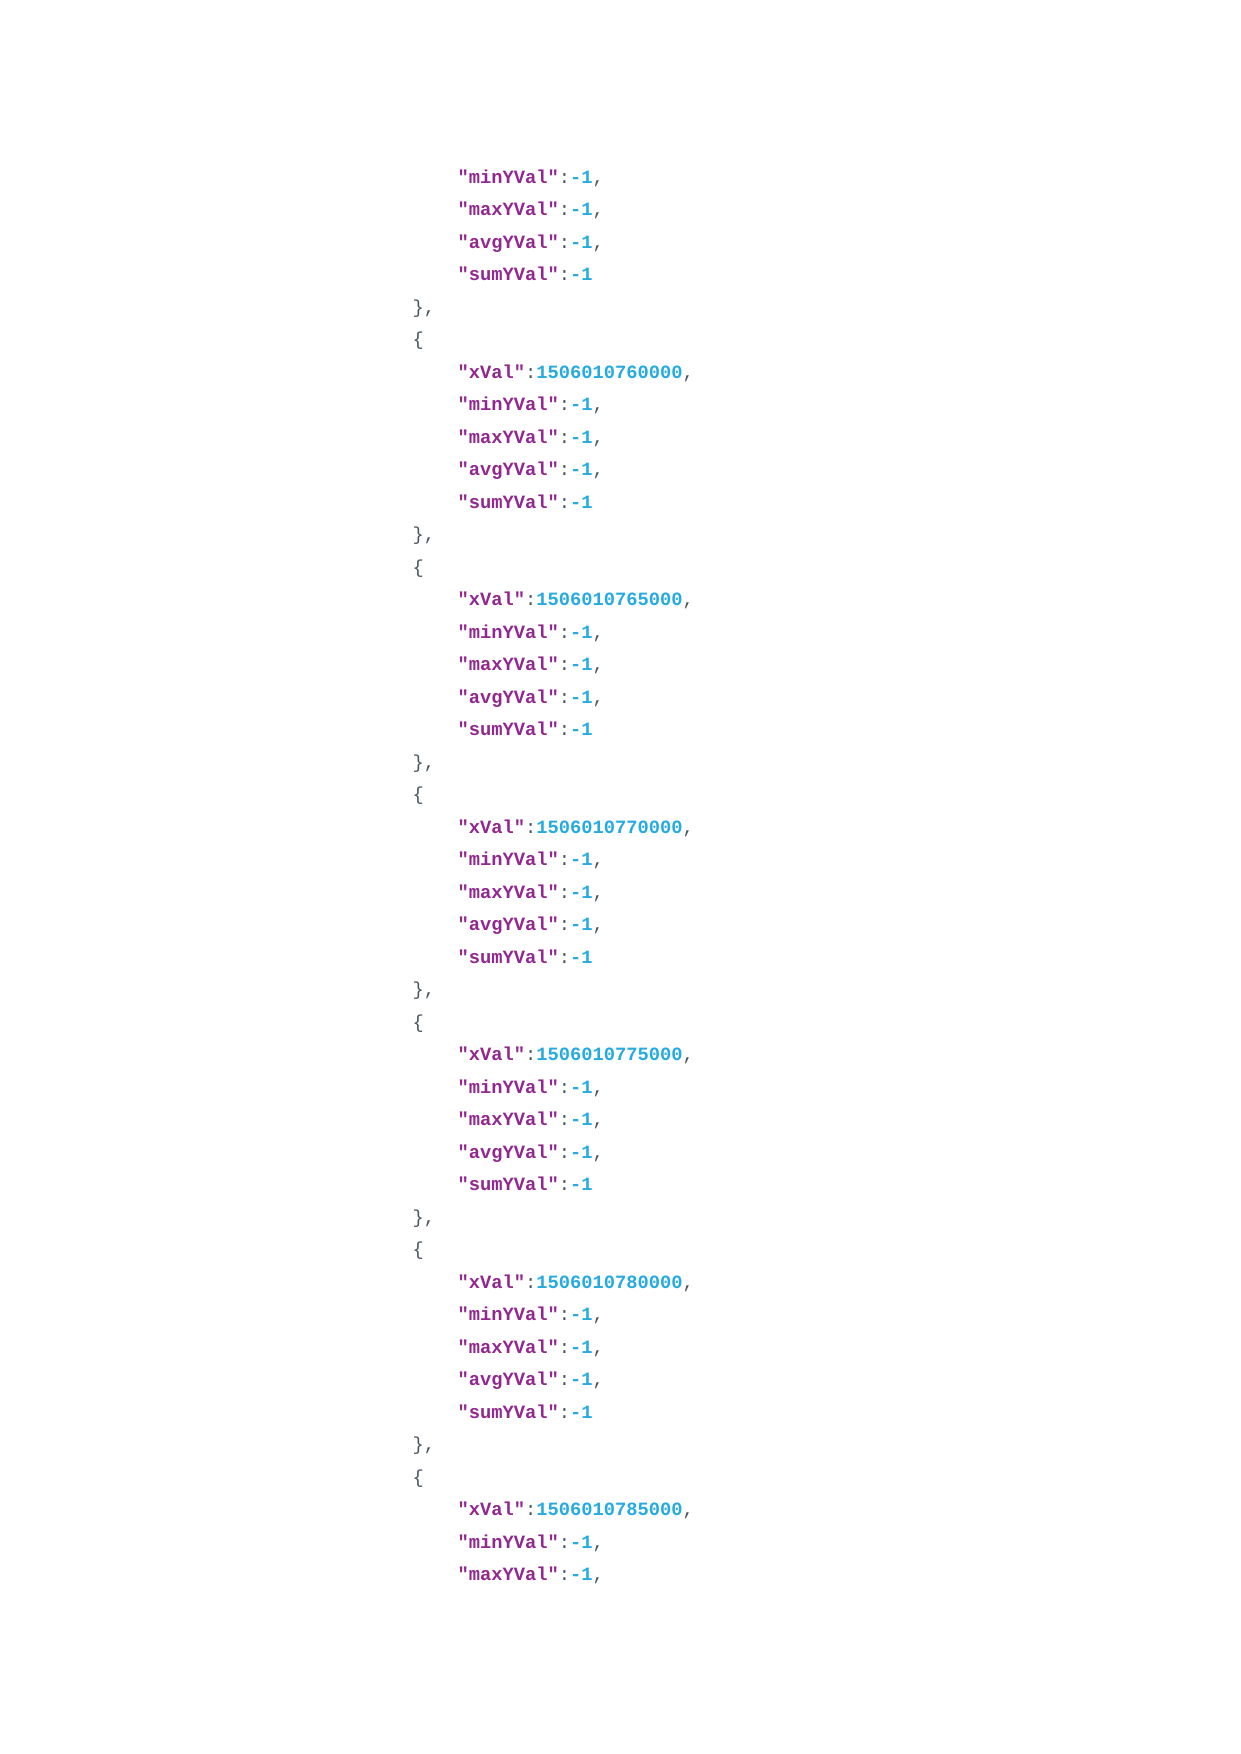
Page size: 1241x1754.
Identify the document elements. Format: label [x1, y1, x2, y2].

text [187, 162, 1053, 1592]
